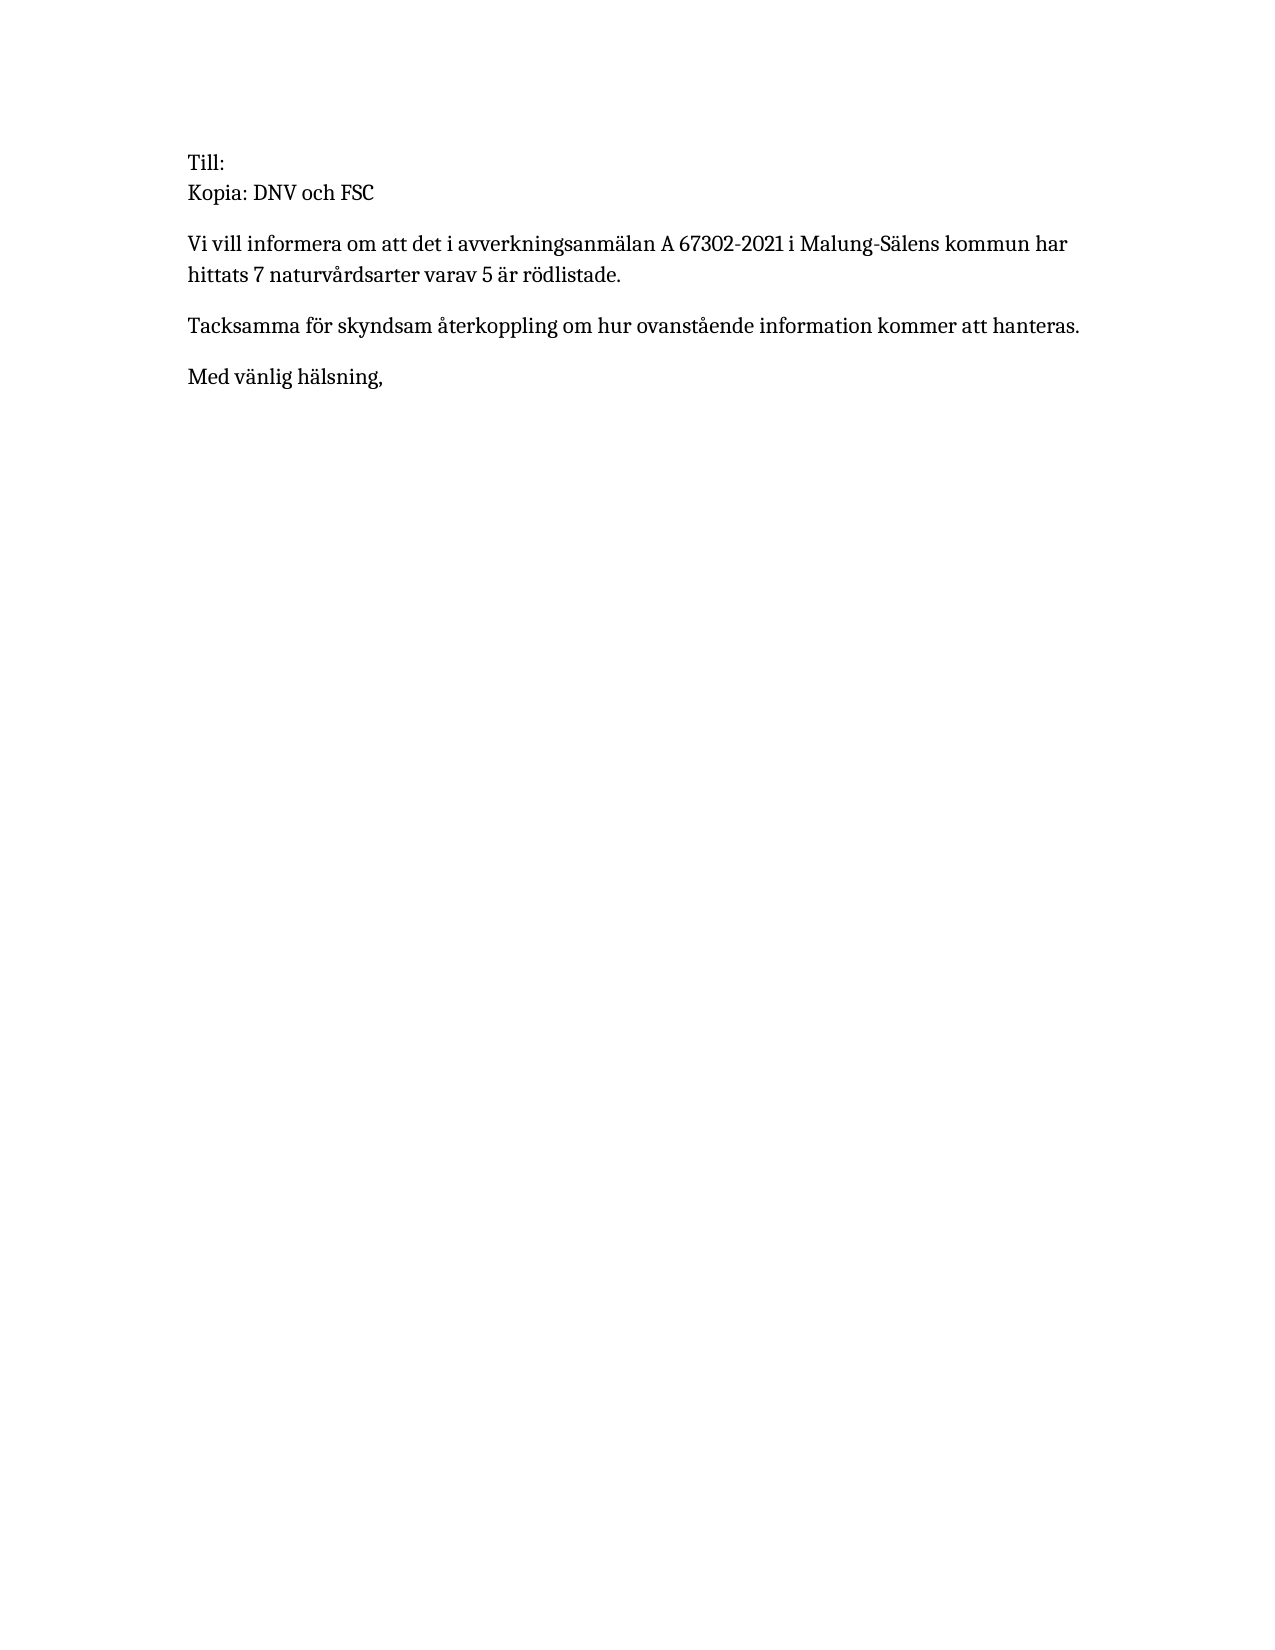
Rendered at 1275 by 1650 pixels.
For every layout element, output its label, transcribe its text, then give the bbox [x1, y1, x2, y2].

text Till: Kopia: DNV och FSC [187, 150, 1087, 207]
text Vi vill informera om att det i avverkningsanmälan A 67302-2021 i Malung-Sälens kommun har hittats 7 naturvårdsarter varav 5 är rödlistade. [187, 231, 1087, 288]
text Tacksamma för skyndsam återkoppling om hur ovanstående information kommer att hanteras. [187, 312, 1087, 339]
text Med vänlig hälsning, [187, 363, 1087, 420]
